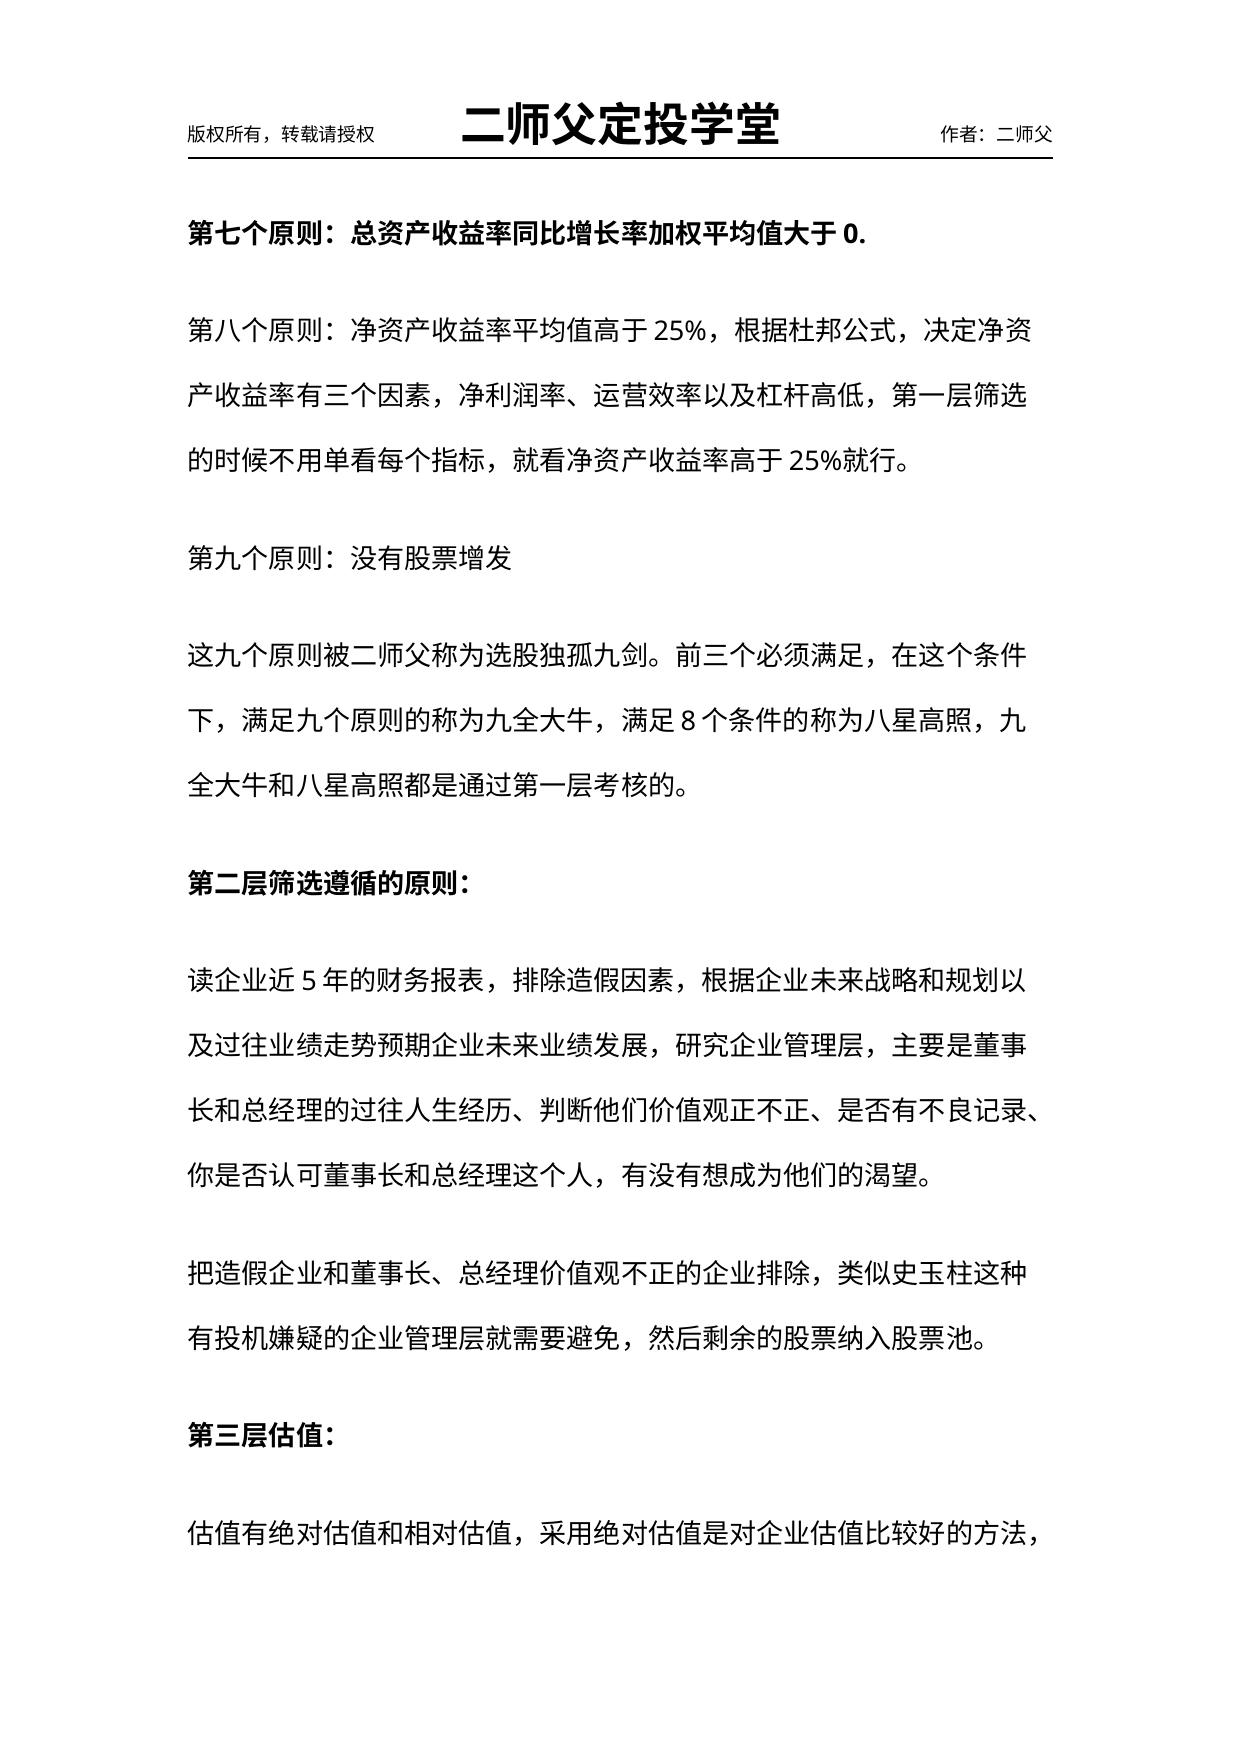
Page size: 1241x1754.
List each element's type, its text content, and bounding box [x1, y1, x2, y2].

text 读企业近5年的财务报表，排除造假因素，根据企业未来战略和规划以及过往业绩走势预期企业未来业绩发展，研究企业管理层，主要是董事长和总经理的过往人生经历、判断他们价值观正不正、是否有不良记录、你是否认可董事长和总经理这个人，有没有想成为他们的渴望。 [187, 946, 1053, 1206]
text 第二层筛选遵循的原则： [187, 849, 1053, 914]
text 第八个原则：净资产收益率平均值高于25%，根据杜邦公式，决定净资产收益率有三个因素，净利润率、运营效率以及杠杆高低，第一层筛选的时候不用单看每个指标，就看净资产收益率高于25%就行。 [187, 296, 1053, 491]
text 这九个原则被二师父称为选股独孤九剑。前三个必须满足，在这个条件下，满足九个原则的称为九全大牛，满足8个条件的称为八星高照，九全大牛和八星高照都是通过第一层考核的。 [187, 621, 1053, 816]
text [187, 1499, 1053, 1564]
text 把造假企业和董事长、总经理价值观不正的企业排除，类似史玉柱这种有投机嫌疑的企业管理层就需要避免，然后剩余的股票纳入股票池。 [187, 1239, 1053, 1369]
text 第三层估值： [187, 1401, 1053, 1466]
text 第七个原则：总资产收益率同比增长率加权平均值大于0. [187, 199, 1053, 264]
text 第九个原则：没有股票增发 [187, 524, 1053, 589]
